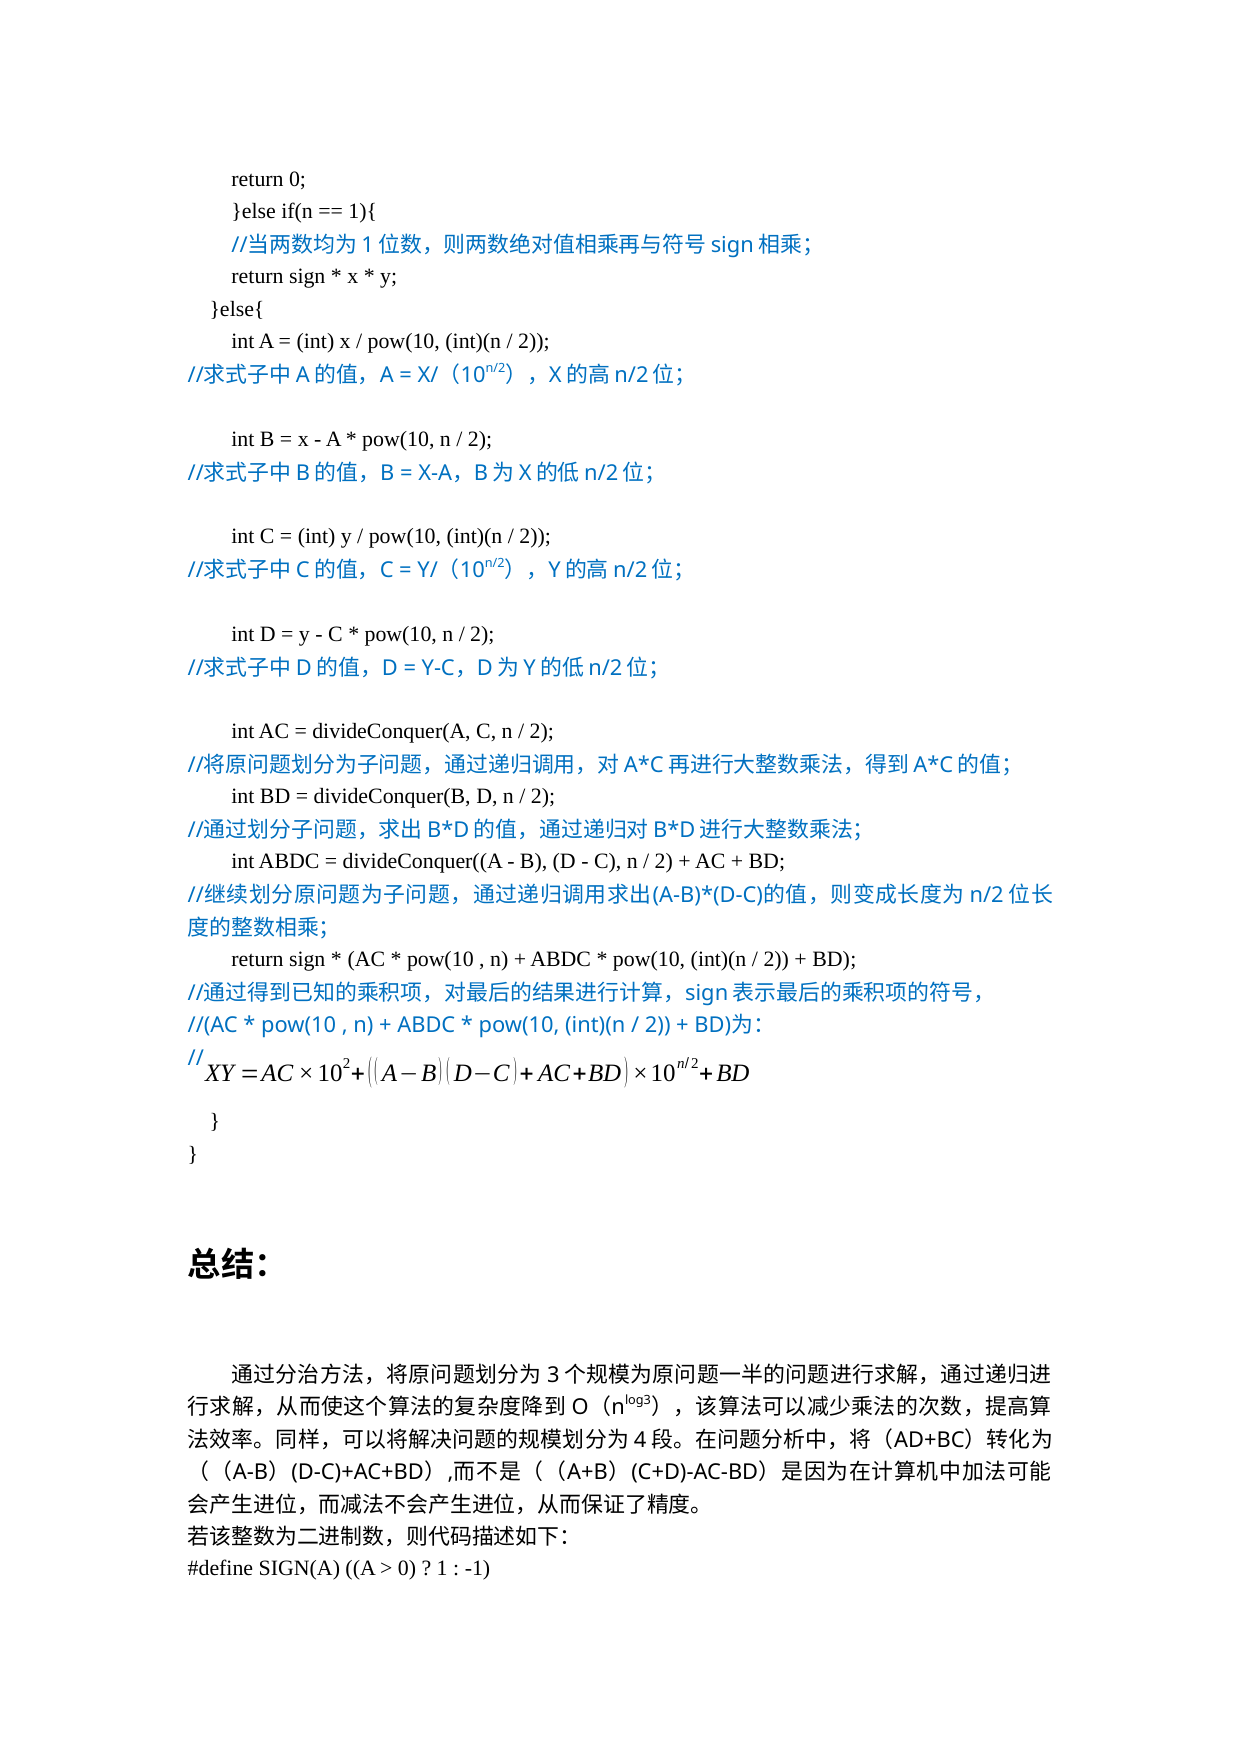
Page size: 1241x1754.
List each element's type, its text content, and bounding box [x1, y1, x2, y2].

text return sign * (AC * pow(10 , n) + ABDC * pow(10, (int)(n / 2)) + BD); [187, 942, 1053, 974]
text //求式子中D的值，D = Y-C，D为Y的低n/2位； [187, 649, 1053, 682]
text int AC = divideConquer(A, C, n / 2); [187, 714, 1053, 747]
text }else if(n == 1){ [187, 194, 1053, 227]
text 若该整数为二进制数，则代码描述如下： [187, 1519, 1053, 1551]
text //当两数均为1位数，则两数绝对值相乘再与符号sign相乘； [187, 227, 1053, 259]
text //求式子中A的值，A = X/（10n/2），X的高n/2位； [187, 357, 1053, 389]
text //(AC * pow(10 , n) + ABDC * pow(10, (int)(n / 2)) + BD)为： [187, 1007, 1053, 1039]
text int A = (int) x / pow(10, (int)(n / 2)); [187, 324, 1053, 357]
text 通过分治方法，将原问题划分为3个规模为原问题一半的问题进行求解，通过递归进行求解，从而使这个算法的复杂度降到O（nlog3），该算法可以减少乘法的次数，提高算法效率。同样，可以将解决问题的规模划分为4段。在问题分析中，将（AD+BC）转化为（（A-B）(D-C)+AC+BD）,而不是（（A+B）(C+D)-AC-BD）是因为在计算机中加法可能会产生进位，而减法不会产生进位，从而保证了精度。 [187, 1356, 1053, 1519]
text //求式子中C的值，C = Y/（10n/2），Y的高n/2位； [187, 552, 1053, 584]
text int BD = divideConquer(B, D, n / 2); [187, 779, 1053, 812]
text int ABDC = divideConquer((A - B), (D - C), n / 2) + AC + BD; [187, 844, 1053, 877]
text int B = x - A * pow(10, n / 2); [187, 422, 1053, 454]
text } [187, 1104, 1053, 1137]
text }else{ [187, 292, 1053, 324]
text // [187, 1039, 1053, 1104]
subtitle 总结： [187, 1229, 1053, 1294]
text //通过得到已知的乘积项，对最后的结果进行计算，sign表示最后的乘积项的符号， [187, 974, 1053, 1007]
text //继续划分原问题为子问题，通过递归调用求出(A-B)*(D-C)的值，则变成长度为n/2位长度的整数相乘； [187, 877, 1053, 942]
text int D = y - C * pow(10, n / 2); [187, 617, 1053, 649]
text //将原问题划分为子问题，通过递归调用，对A*C再进行大整数乘法，得到A*C的值； [187, 747, 1053, 779]
text //求式子中B的值，B = X-A，B为X的低n/2位； [187, 454, 1053, 487]
text int C = (int) y / pow(10, (int)(n / 2)); [187, 519, 1053, 552]
text return sign * x * y; [187, 259, 1053, 292]
text //通过划分子问题，求出B*D的值，通过递归对B*D进行大整数乘法； [187, 812, 1053, 844]
text #define SIGN(A) ((A > 0) ? 1 : -1) [187, 1551, 1053, 1584]
text return 0; [187, 162, 1053, 194]
text } [187, 1137, 1053, 1169]
